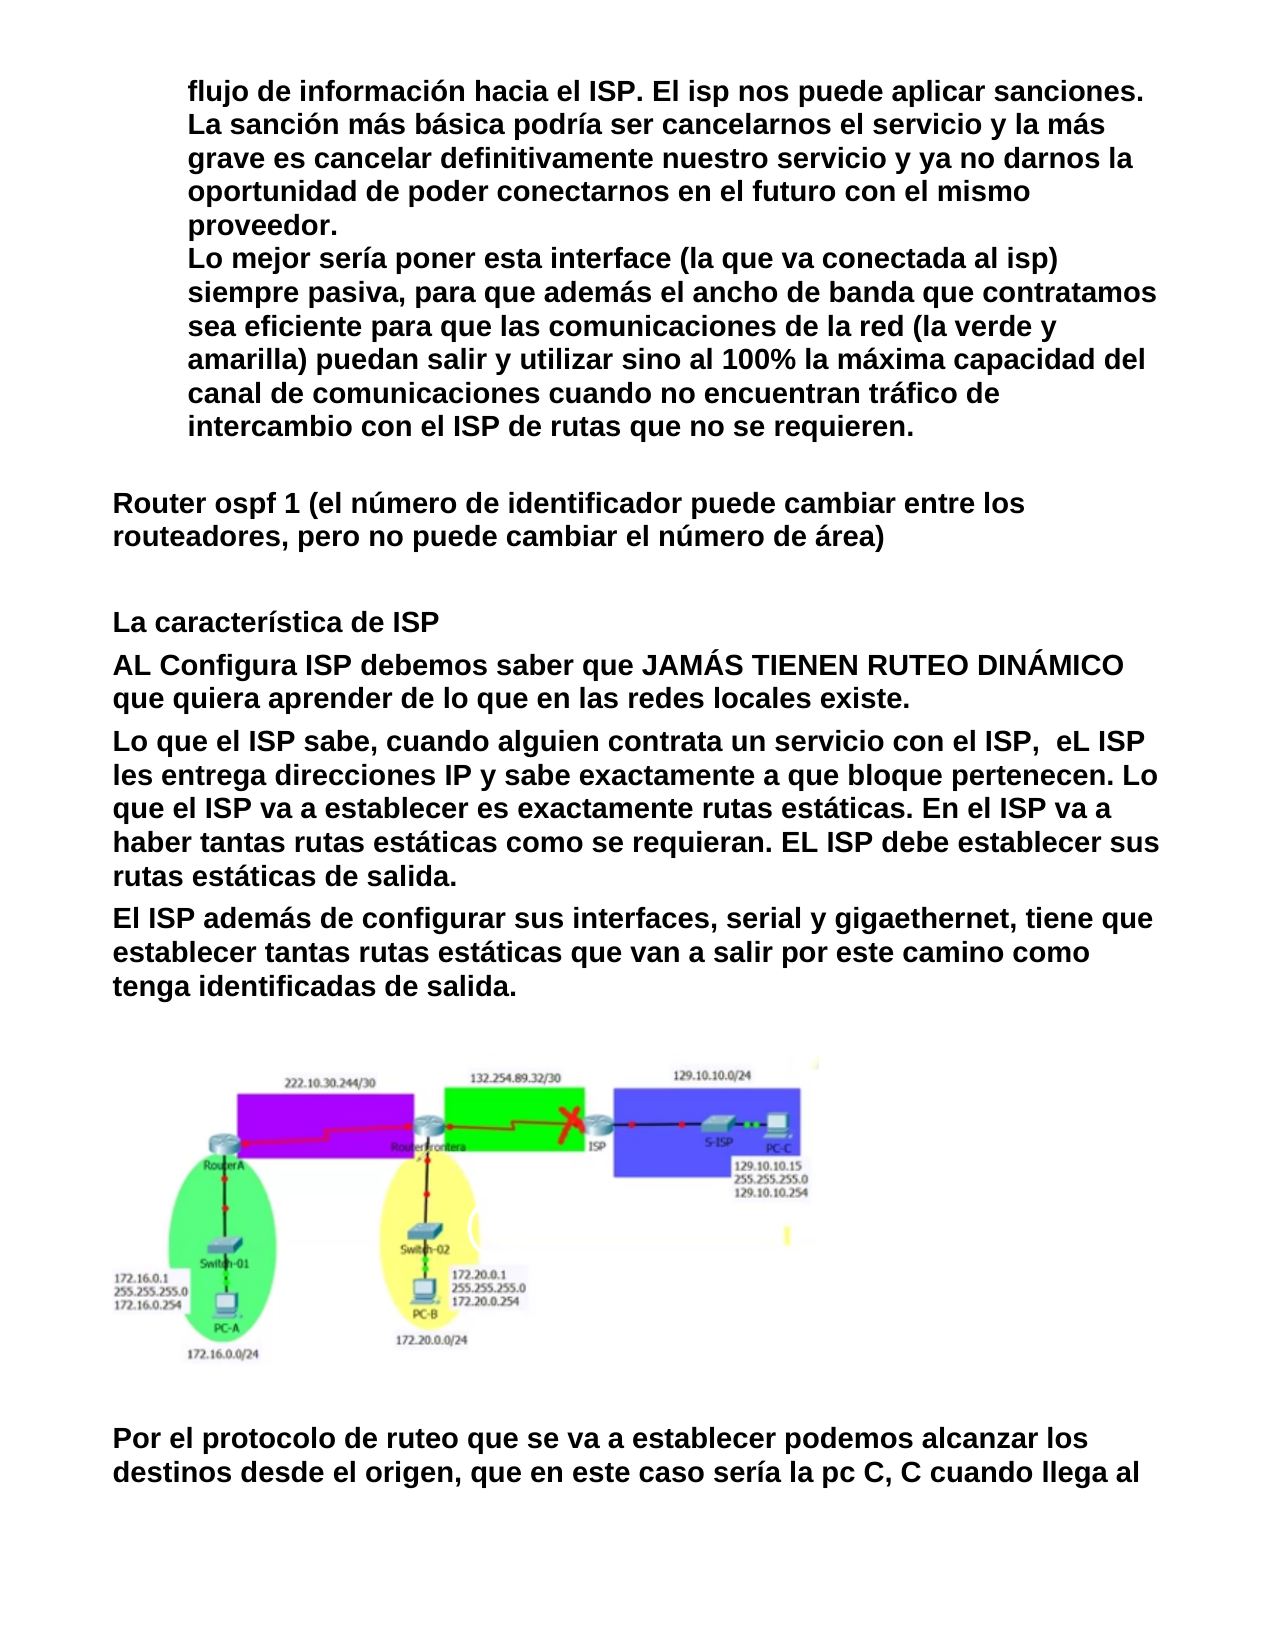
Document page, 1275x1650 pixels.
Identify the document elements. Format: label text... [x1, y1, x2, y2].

text Lo que el ISP sabe, cuando alguien contrata un servicio con el ISP, eL ISP les entrega direcciones IP y sabe exactamente a que bloque pertenecen. Lo que el ISP va a establecer es exactamente rutas estáticas. En el ISP va a haber tantas rutas estáticas como se requieran. EL ISP debe establecer sus rutas estáticas de salida. [112, 724, 1162, 892]
text AL Configura ISP debemos saber que JAMÁS TIENEN RUTEO DINÁMICO que quiera aprender de lo que en las redes locales existe. [112, 648, 1162, 715]
picture [112, 1054, 819, 1369]
text La característica de ISP [112, 605, 1162, 639]
text El ISP además de configurar sus interfaces, serial y gigaethernet, tiene que establecer tantas rutas estáticas que van a salir por este camino como tenga identificadas de salida. [112, 902, 1162, 1002]
text Router ospf 1 (el número de identificador puede cambiar entre los routeadores, pero no puede cambiar el número de área) [112, 486, 1162, 553]
list Lo mejor sería poner esta interface (la que va conectada al isp) siempre pasiva, para que además el ancho de banda que contratamos sea eficiente para que las comunicaciones de la red (la verde y amarilla) puedan salir y utilizar sino al 100% la máxima capacidad del canal de comunicaciones cuando no encuentran tráfico de intercambio con el ISP de rutas que no se requieren. [187, 242, 1162, 443]
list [187, 74, 1162, 242]
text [112, 1421, 1162, 1488]
